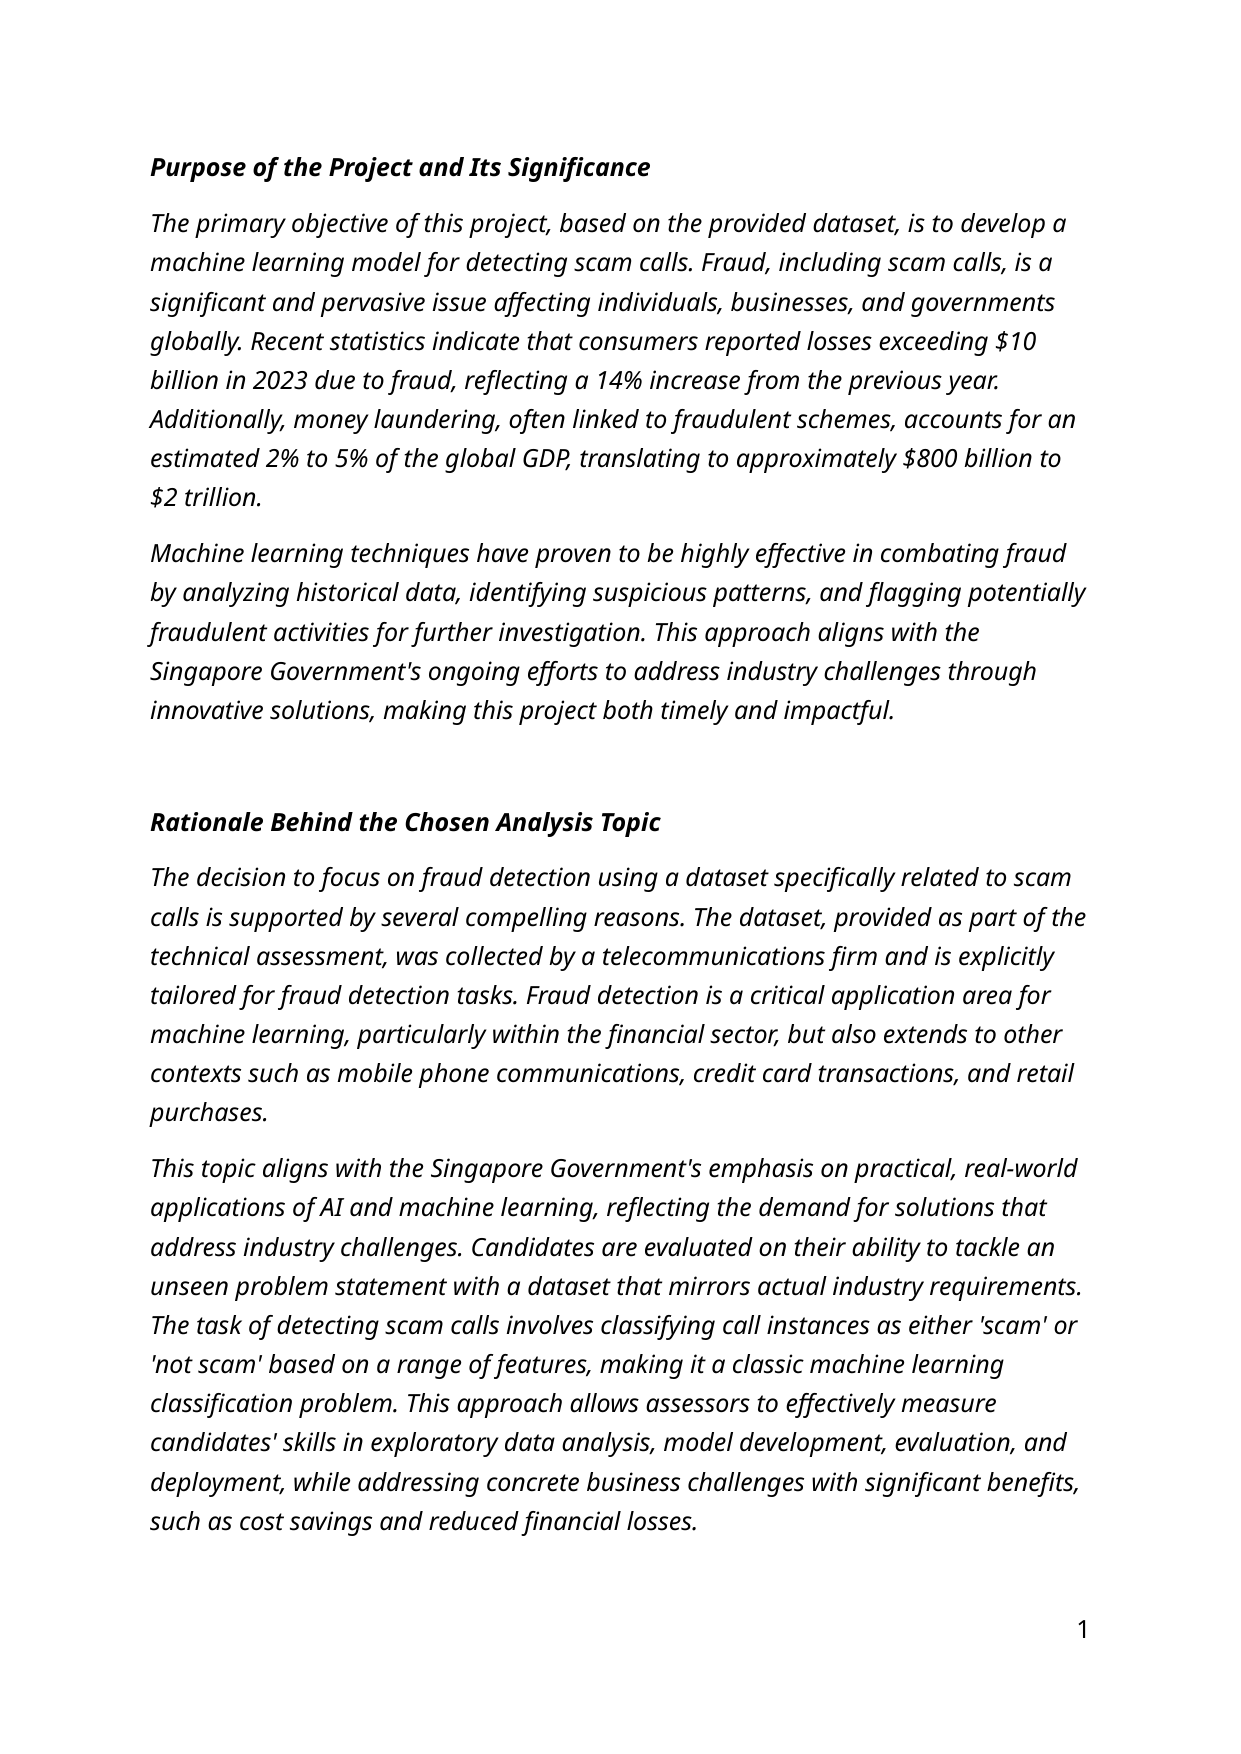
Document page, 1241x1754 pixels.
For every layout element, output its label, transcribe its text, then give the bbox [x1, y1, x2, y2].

text This topic aligns with the Singapore Government's emphasis on practical, real-world applications of AI and machine learning, reflecting the demand for solutions that address industry challenges. Candidates are evaluated on their ability to tackle an unseen problem statement with a dataset that mirrors actual industry requirements. The task of detecting scam calls involves classifying call instances as either 'scam' or 'not scam' based on a range of features, making it a classic machine learning classification problem. This approach allows assessors to effectively measure candidates' skills in exploratory data analysis, model development, evaluation, and deployment, while addressing concrete business challenges with significant benefits, such as cost savings and reduced financial losses. [150, 1151, 1090, 1537]
text The primary objective of this project, based on the provided dataset, is to develop a machine learning model for detecting scam calls. Fraud, including scam calls, is a significant and pervasive issue affecting individuals, businesses, and governments globally. Recent statistics indicate that consumers reported losses exceeding $10 billion in 2023 due to fraud, reflecting a 14% increase from the previous year. Additionally, money laundering, often linked to fraudulent schemes, accounts for an estimated 2% to 5% of the global GDP, translating to approximately $800 billion to $2 trillion. [150, 206, 1090, 514]
text The decision to focus on fraud detection using a dataset specifically related to scam calls is supported by several compelling reasons. The dataset, provided as part of the technical assessment, was collected by a telecommunications firm and is explicitly tailored for fraud detection tasks. Fraud detection is a critical application area for machine learning, particularly within the financial sector, but also extends to other contexts such as mobile phone communications, credit card transactions, and retail purchases. [150, 860, 1090, 1129]
text Machine learning techniques have proven to be highly effective in combating fraud by analyzing historical data, identifying suspicious patterns, and flagging potentially fraudulent activities for further investigation. This approach aligns with the Singapore Government's ongoing efforts to address industry challenges through innovative solutions, making this project both timely and impactful. [150, 536, 1090, 727]
text Rationale Behind the Chosen Analysis Topic [150, 804, 1090, 838]
text Purpose of the Project and Its Significance [150, 150, 1090, 184]
